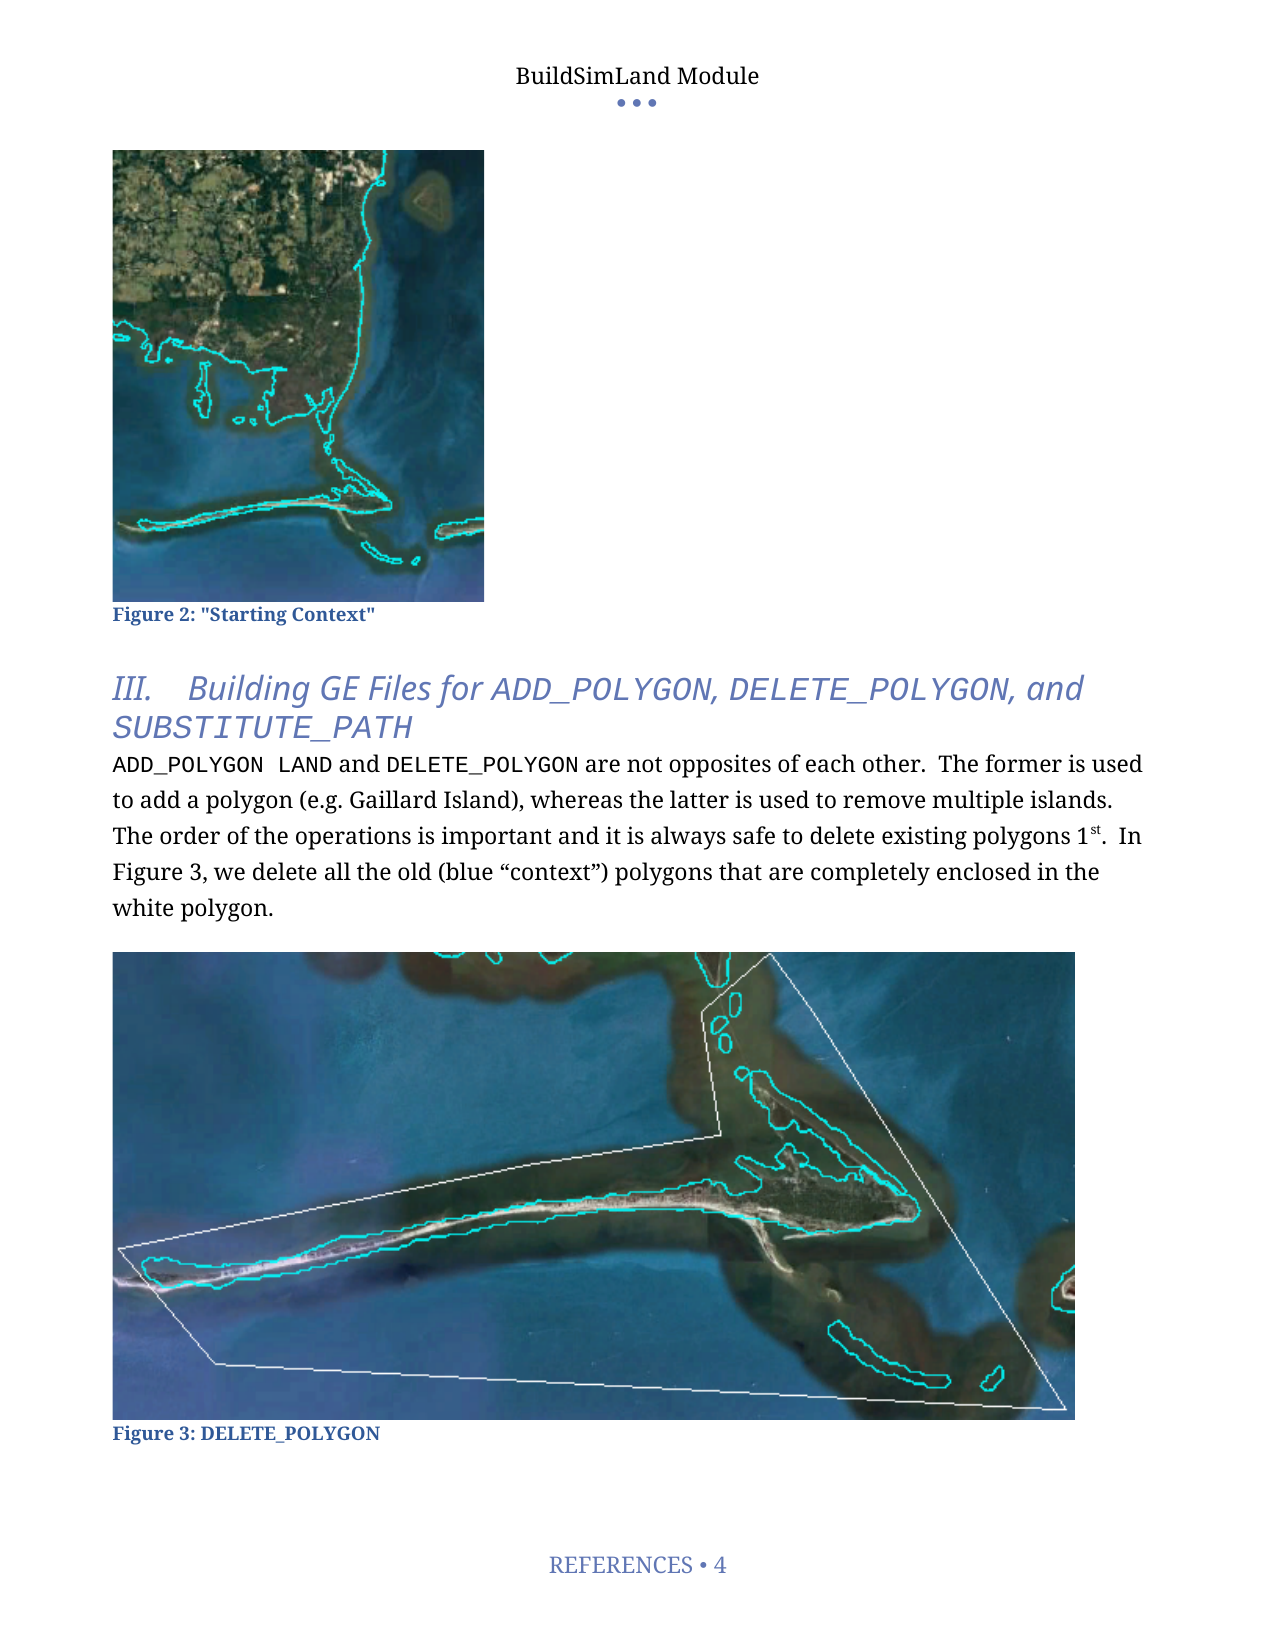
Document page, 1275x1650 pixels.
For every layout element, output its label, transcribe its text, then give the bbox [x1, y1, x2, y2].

text ADD_POLYGON LAND and DELETE_POLYGON are not opposites of each other. The former is used to add a polygon (e.g. Gaillard Island), whereas the latter is used to remove multiple islands. The order of the operations is important and it is always safe to delete existing polygons 1st. In Figure 3, we delete all the old (blue “context”) polygons that are completely enclosed in the white polygon. [112, 748, 1162, 923]
subtitle Building GE Files for ADD_POLYGON, DELETE_POLYGON, and SUBSTITUTE_PATH [112, 664, 1162, 748]
text Figure 2: "Starting Context" [112, 602, 1162, 627]
picture [112, 150, 485, 602]
picture [112, 952, 1075, 1420]
text Figure 3: DELETE_POLYGON [112, 1420, 1162, 1446]
